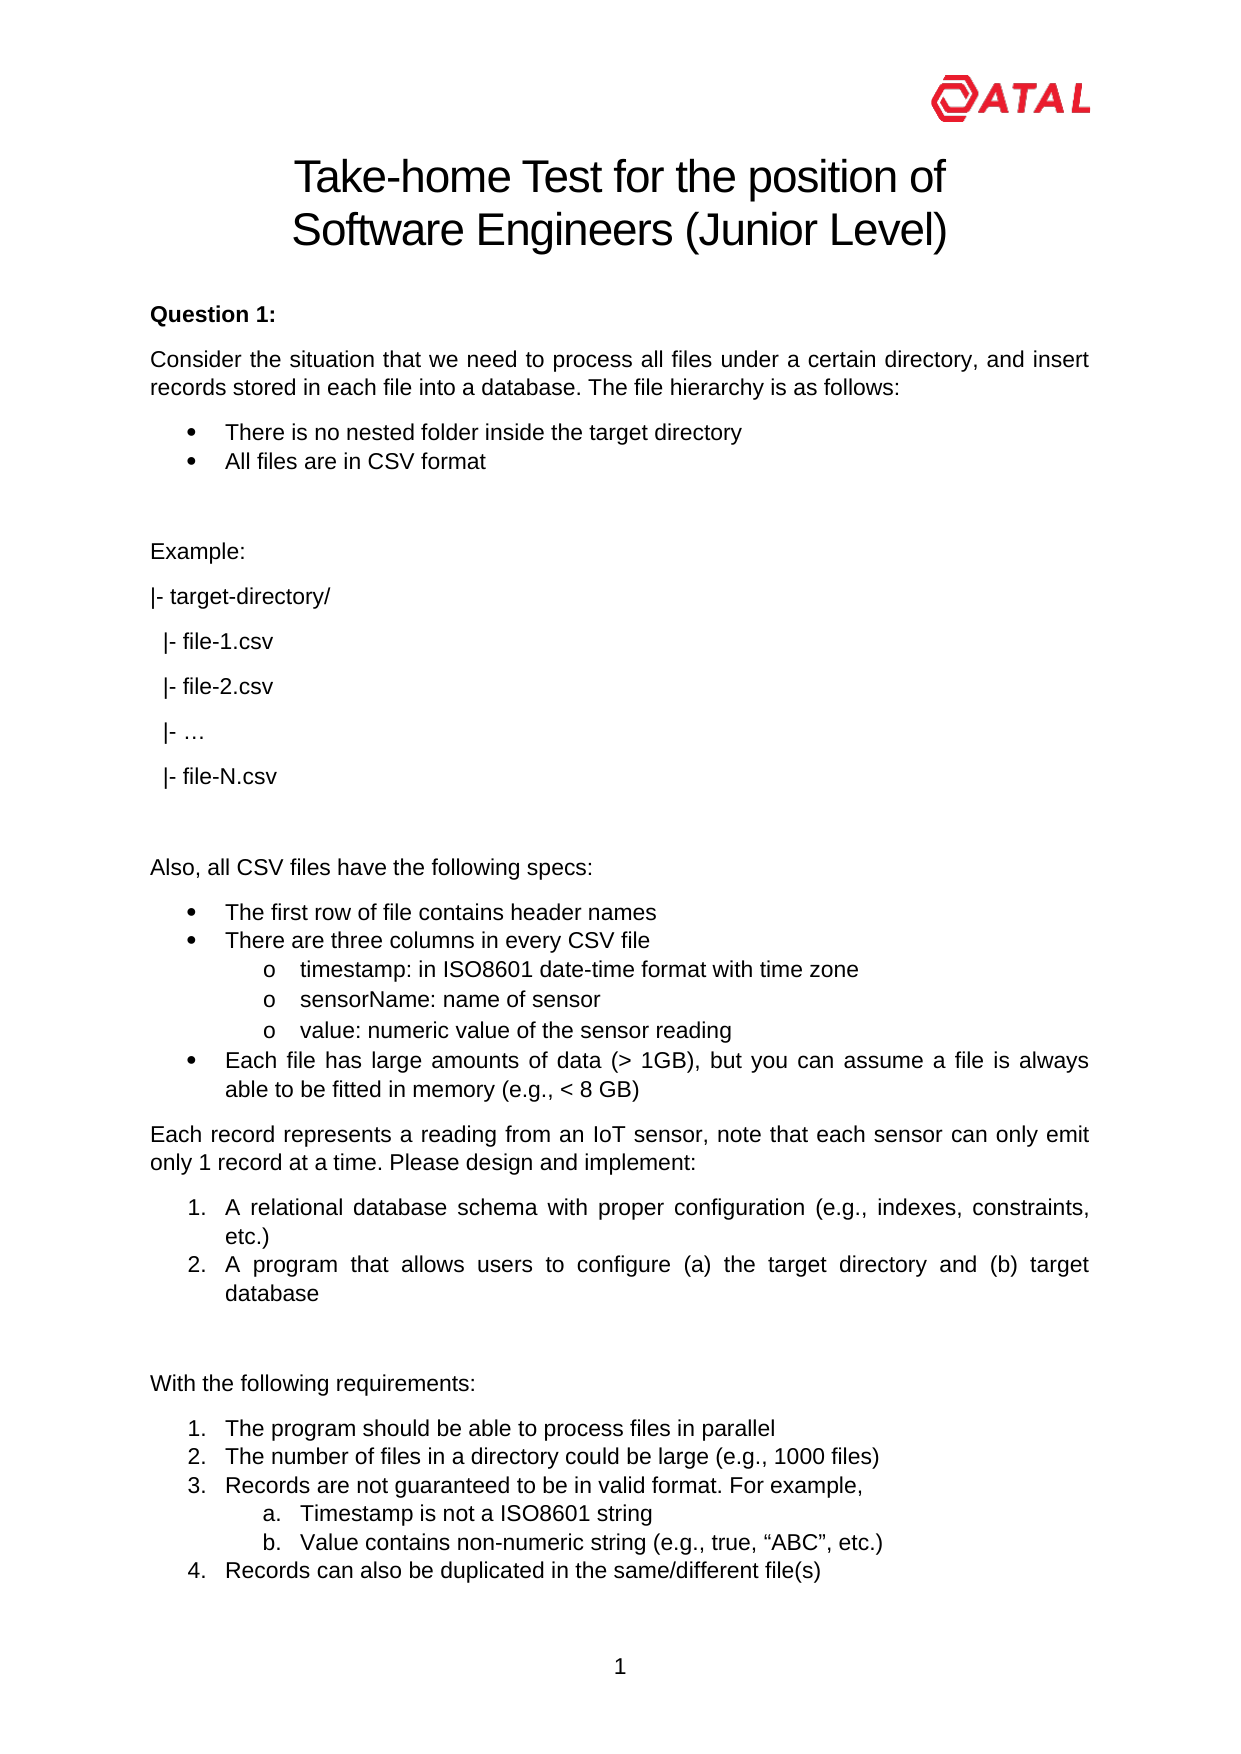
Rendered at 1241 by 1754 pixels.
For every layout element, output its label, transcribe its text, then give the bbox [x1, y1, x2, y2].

list The first row of file contains header names [187, 899, 1090, 925]
text Also, all CSV files have the following specs: [150, 853, 1090, 880]
text |- file-1.csv [150, 628, 1090, 654]
title Software Engineers (Junior Level) [150, 203, 1090, 255]
text |- file-N.csv [150, 763, 1090, 790]
text Consider the situation that we need to process all files under a certain directory, and insert records stored in each file into a database. The file hierarchy is as follows: [150, 346, 1090, 400]
list There is no nested folder inside the target directory [187, 419, 1090, 446]
list Records can also be duplicated in the same/different file(s) [187, 1557, 1090, 1583]
list sensorName: name of sensor [262, 986, 1090, 1014]
text With the following requirements: [150, 1370, 1090, 1396]
list timestamp: in ISO8601 date-time format with time zone [262, 956, 1090, 984]
text |- target-directory/ [150, 583, 1090, 609]
list Each file has large amounts of data (> 1GB), but you can assume a file is always able to be fitted in memory (e.g., < 8 GB) [187, 1047, 1090, 1102]
list Records are not guaranteed to be in valid format. For example, [187, 1472, 1090, 1498]
list Timestamp is not a ISO8601 string [262, 1500, 1090, 1526]
text |- … [150, 718, 1090, 744]
list The number of files in a directory could be large (e.g., 1000 files) [187, 1443, 1090, 1469]
list value: numeric value of the sensor reading [262, 1017, 1090, 1045]
text Example: [150, 538, 1090, 564]
list A program that allows users to configure (a) the target directory and (b) target database [187, 1251, 1090, 1306]
text |- file-2.csv [150, 673, 1090, 699]
text Each record represents a reading from an IoT sensor, note that each sensor can only emit only 1 record at a time. Please design and implement: [150, 1121, 1090, 1175]
picture [931, 75, 1091, 122]
text Question 1: [150, 301, 1090, 327]
list All files are in CSV format [187, 448, 1090, 474]
list There are three columns in every CSV file [187, 927, 1090, 953]
title Take-home Test for the position of [150, 150, 1090, 203]
list The program should be able to process files in parallel [187, 1415, 1090, 1441]
list A relational database schema with proper configuration (e.g., indexes, constraints, etc.) [187, 1194, 1090, 1249]
list Value contains non-numeric string (e.g., true, “ABC”, etc.) [262, 1528, 1090, 1555]
